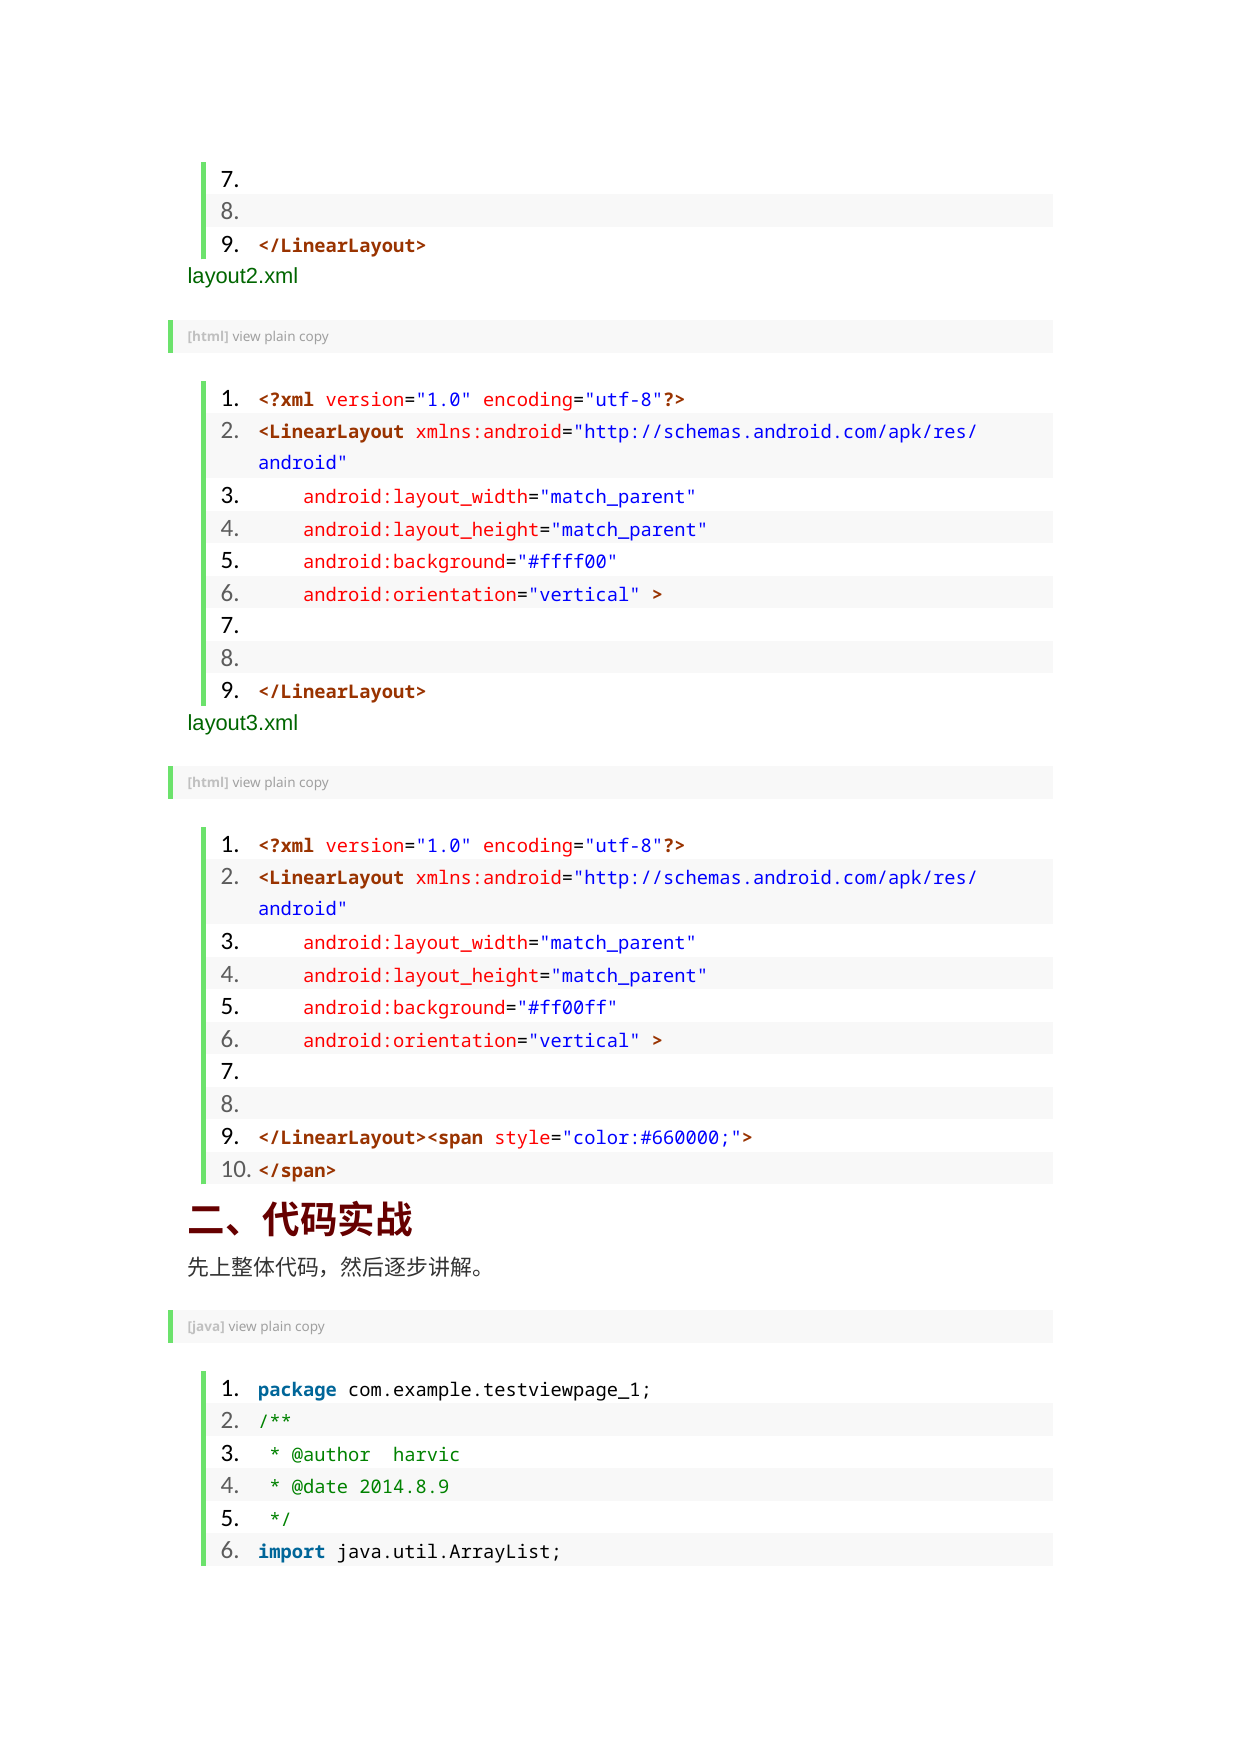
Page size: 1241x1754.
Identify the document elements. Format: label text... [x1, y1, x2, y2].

list android:layout_height="match_parent" [206, 957, 1053, 989]
list </LinearLayout><span style="color:#660000;"> [206, 1119, 1053, 1152]
list package com.example.testviewpage_1; [206, 1371, 1053, 1403]
list android:layout_width="match_parent" [206, 924, 1053, 957]
list android:layout_height="match_parent" [206, 511, 1053, 543]
text [java] view plain copy [173, 1310, 1053, 1343]
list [206, 413, 1053, 478]
list android:background="#ff00ff" [206, 989, 1053, 1022]
list android:orientation="vertical" > [206, 576, 1053, 608]
list </LinearLayout> [206, 673, 1053, 706]
list /** [206, 1403, 1053, 1436]
list android:background="#ffff00" [206, 543, 1053, 576]
list <LinearLayout xmlns:android="http://schemas.android.com/apk/res/android" [206, 859, 1053, 924]
list </LinearLayout> [206, 227, 1053, 259]
list android:layout_width="match_parent" [206, 478, 1053, 511]
list </span> [206, 1152, 1053, 1184]
list * @date 2014.8.9 [206, 1468, 1053, 1501]
list import java.util.ArrayList; [206, 1533, 1053, 1566]
text layout3.xml [187, 706, 1053, 738]
subtitle 二、代码实战 [187, 1184, 1053, 1249]
list */ [206, 1501, 1053, 1533]
list <?xml version="1.0" encoding="utf-8"?> [206, 827, 1053, 859]
list <?xml version="1.0" encoding="utf-8"?> [206, 381, 1053, 413]
text [html] view plain copy [173, 320, 1053, 353]
text 先上整体代码，然后逐步讲解。 [187, 1249, 1053, 1282]
list * @author harvic [206, 1436, 1053, 1468]
text [html] view plain copy [173, 766, 1053, 799]
text layout2.xml [187, 259, 1053, 292]
list android:orientation="vertical" > [206, 1022, 1053, 1054]
